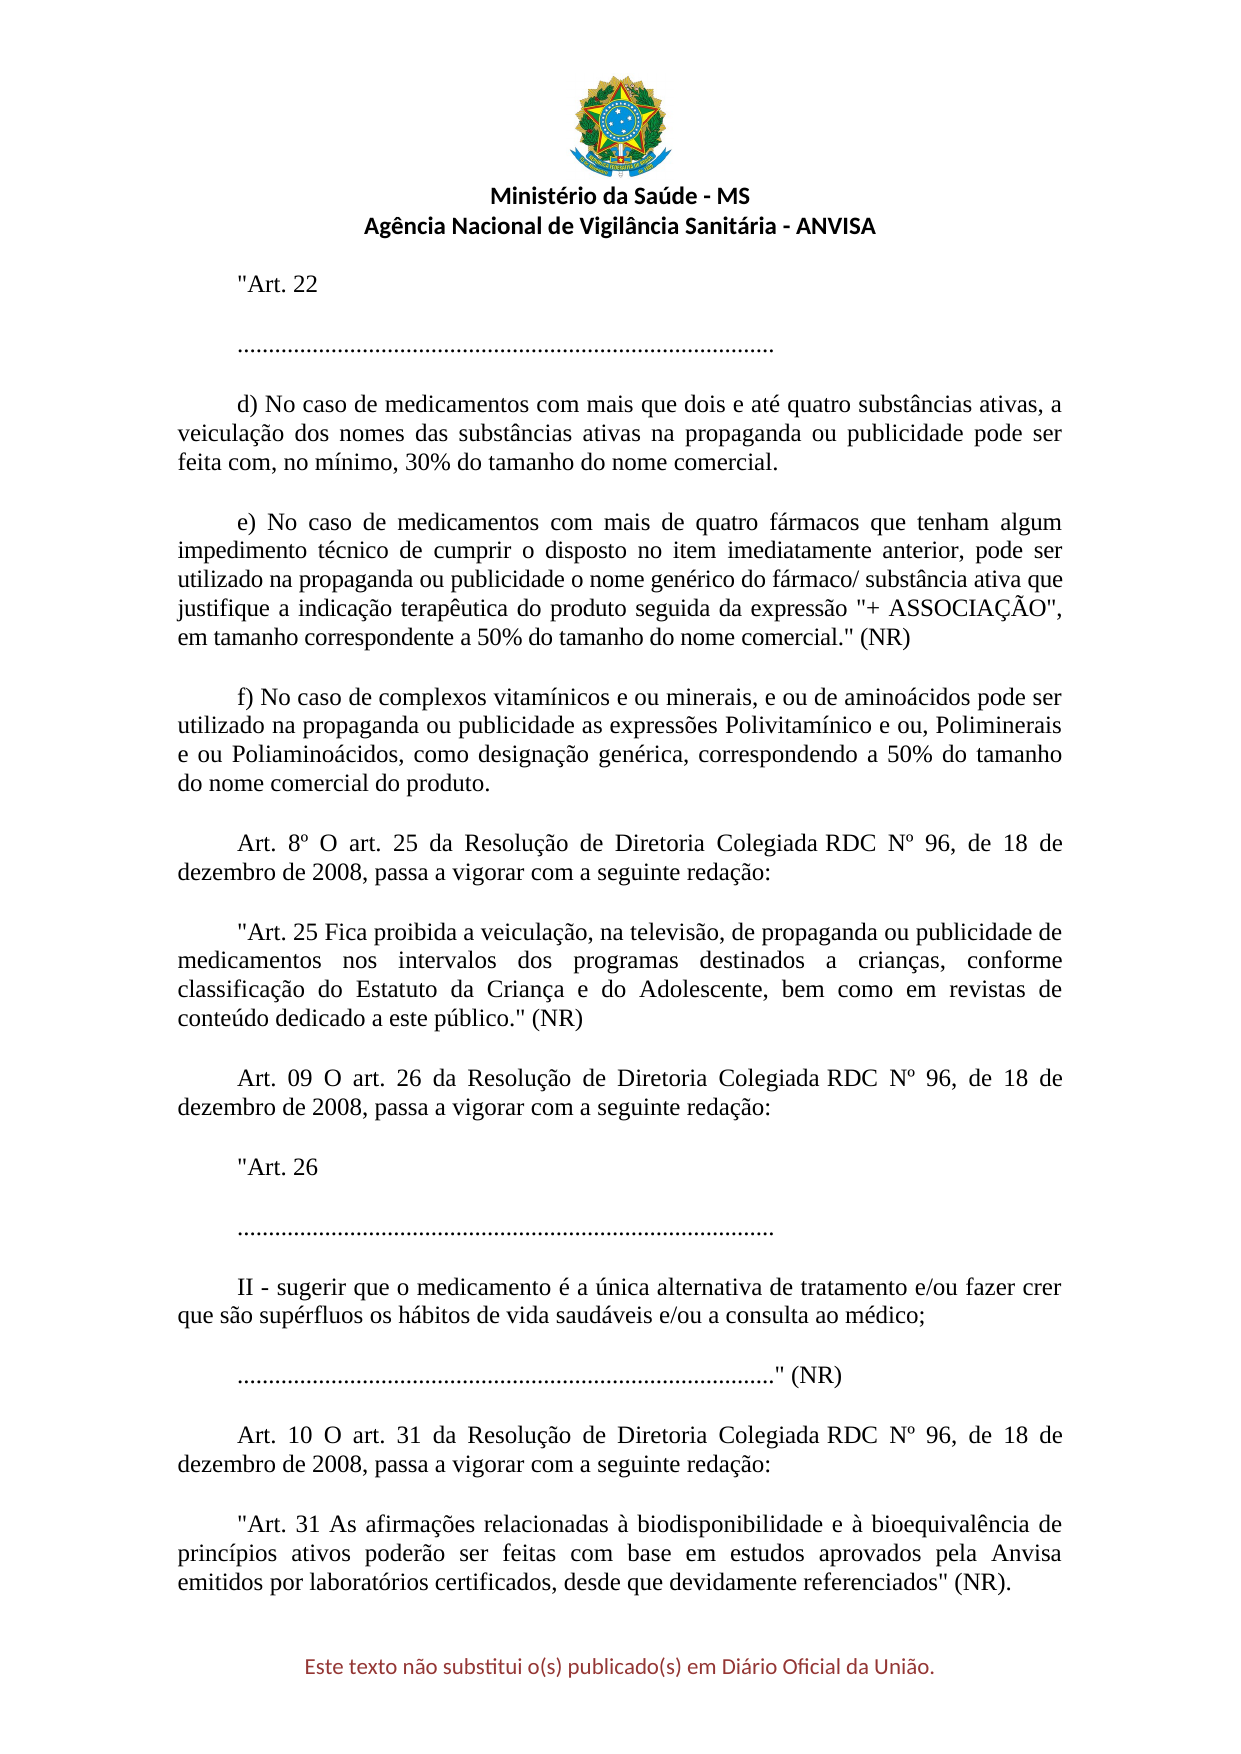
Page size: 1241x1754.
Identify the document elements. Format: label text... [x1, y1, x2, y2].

text d) No caso de medicamentos com mais que dois e até quatro substâncias ativas, a veiculação dos nomes das substâncias ativas na propaganda ou publicidade pode ser feita com, no mínimo, 30% do tamanho do nome comercial. [177, 389, 1063, 475]
text "Art. 25 Fica proibida a veiculação, na televisão, de propaganda ou publicidade de medicamentos nos intervalos dos programas destinados a crianças, conforme classificação do Estatuto da Criança e do Adolescente, bem como em revistas de conteúdo dedicado a este público." (NR) [177, 917, 1063, 1032]
picture [566, 73, 674, 180]
text "Art. 31 As afirmações relacionadas à biodisponibilidade e à bioequivalência de princípios ativos poderão ser feitas com base em estudos aprovados pela Anvisa emitidos por laboratórios certificados, desde que devidamente referenciados" (NR). [177, 1509, 1063, 1595]
text "Art. 26 [177, 1152, 1063, 1180]
text ...................................................................................... [177, 1212, 1063, 1240]
text ......................................................................................" (NR) [177, 1360, 1063, 1389]
text e) No caso de medicamentos com mais de quatro fármacos que tenham algum impedimento técnico de cumprir o disposto no item imediatamente anterior, pode ser utilizado na propaganda ou publicidade o nome genérico do fármaco/ substância ativa que justifique a indicação terapêutica do produto seguida da expressão "+ ASSOCIAÇÃO", em tamanho correspondente a 50% do tamanho do nome comercial." (NR) [177, 507, 1063, 650]
text f) No caso de complexos vitamínicos e ou minerais, e ou de aminoácidos pode ser utilizado na propaganda ou publicidade as expressões Polivitamínico e ou, Poliminerais e ou Poliaminoácidos, como designação genérica, correspondendo a 50% do tamanho do nome comercial do produto. [177, 682, 1063, 797]
text Art. 8º O art. 25 da Resolução de Diretoria Colegiada RDC Nº 96, de 18 de dezembro de 2008, passa a vigorar com a seguinte redação: [177, 828, 1063, 885]
text Art. 10 O art. 31 da Resolução de Diretoria Colegiada RDC Nº 96, de 18 de dezembro de 2008, passa a vigorar com a seguinte redação: [177, 1420, 1063, 1478]
text II - sugerir que o medicamento é a única alternativa de tratamento e/ou fazer crer que são supérfluos os hábitos de vida saudáveis e/ou a consulta ao médico; [177, 1272, 1063, 1329]
text ...................................................................................... [177, 329, 1063, 358]
text "Art. 22 [177, 269, 1063, 298]
text Art. 09 O art. 26 da Resolução de Diretoria Colegiada RDC Nº 96, de 18 de dezembro de 2008, passa a vigorar com a seguinte redação: [177, 1063, 1063, 1120]
